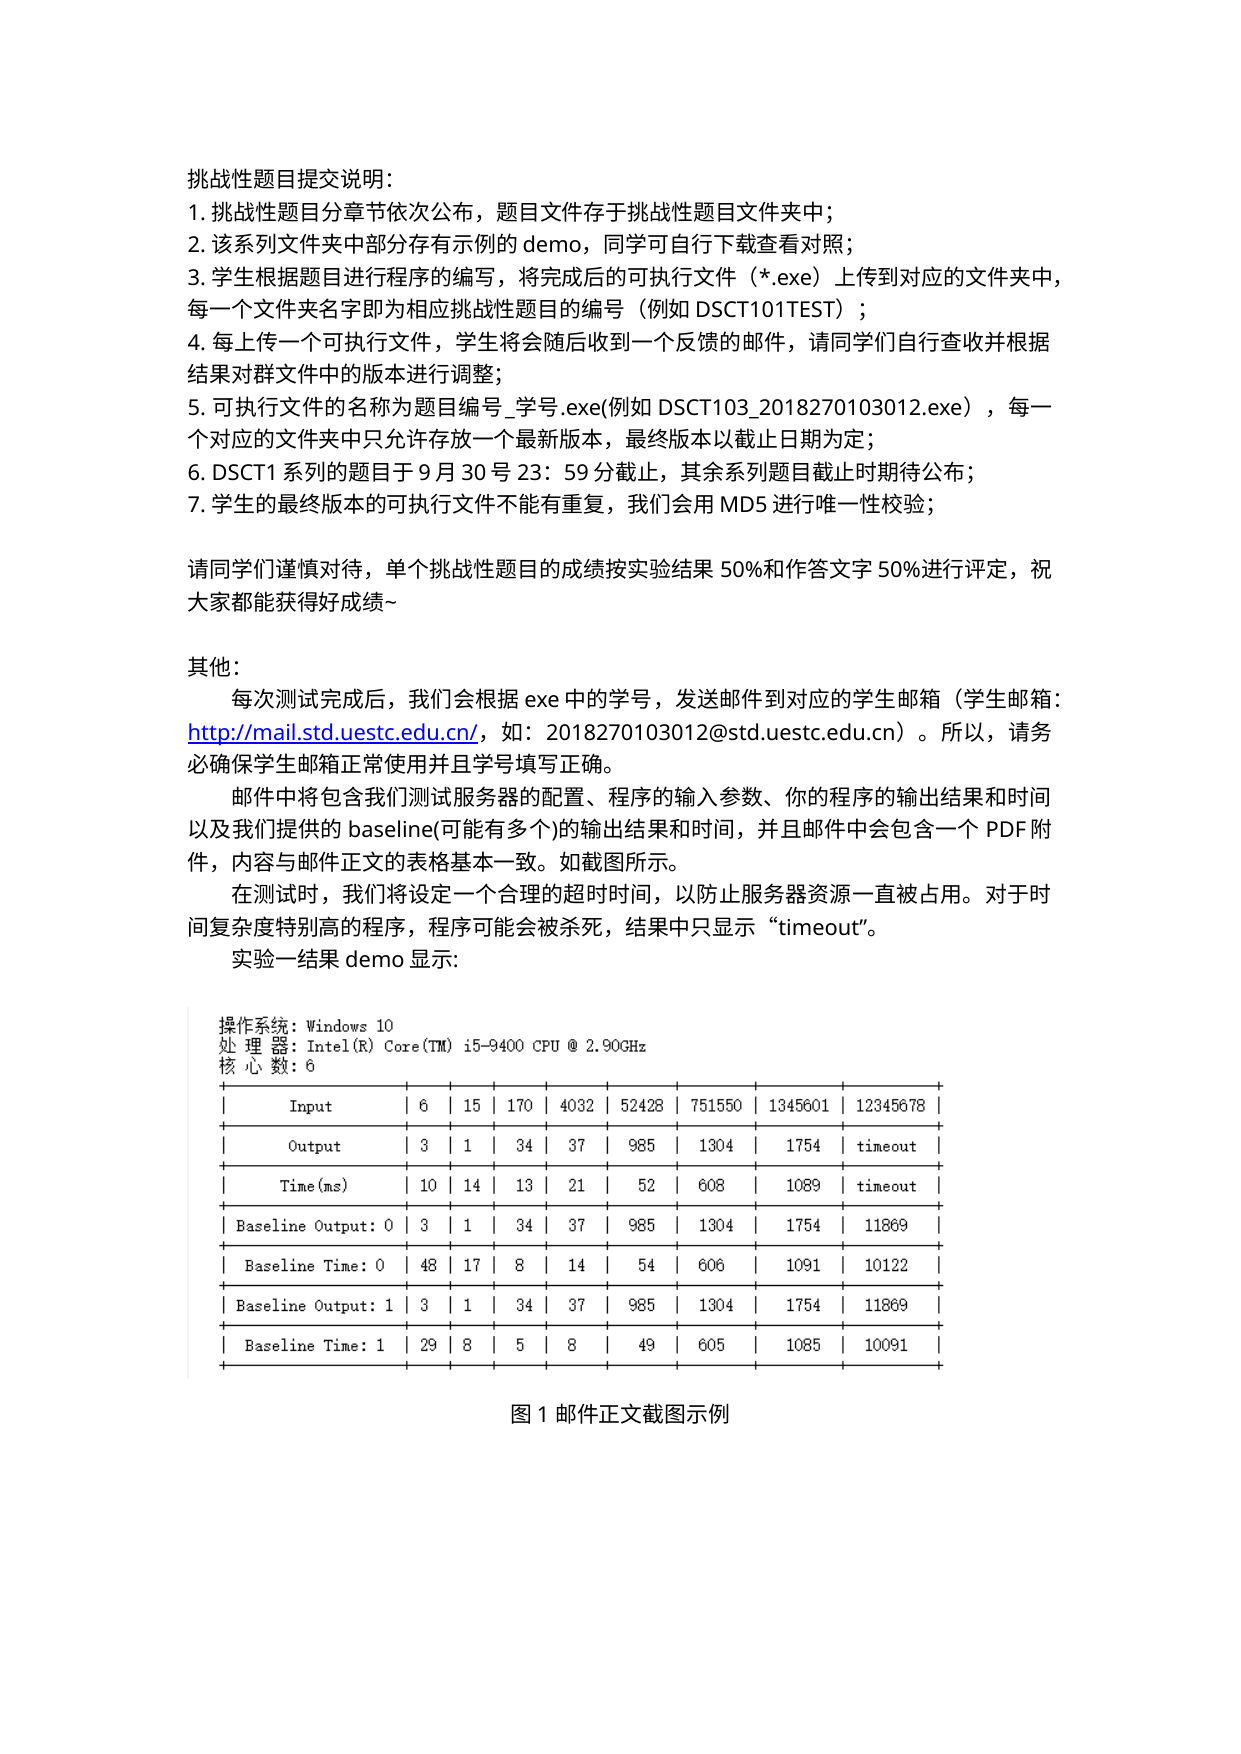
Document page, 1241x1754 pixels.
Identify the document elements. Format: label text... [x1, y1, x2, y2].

text 邮件中将包含我们测试服务器的配置、程序的输入参数、你的程序的输出结果和时间以及我们提供的baseline(可能有多个)的输出结果和时间，并且邮件中会包含一个PDF附件，内容与邮件正文的表格基本一致。如截图所示。 [187, 779, 1053, 877]
text 7. 学生的最终版本的可执行文件不能有重复，我们会用MD5进行唯一性校验； [187, 487, 1053, 519]
text 挑战性题目提交说明： [187, 162, 1053, 194]
text 1. 挑战性题目分章节依次公布，题目文件存于挑战性题目文件夹中； [187, 194, 1053, 227]
text 实验一结果demo显示: [187, 942, 1053, 974]
text 在测试时，我们将设定一个合理的超时时间，以防止服务器资源一直被占用。对于时间复杂度特别高的程序，程序可能会被杀死，结果中只显示“timeout”。 [187, 877, 1053, 942]
text 其他： [187, 649, 1053, 682]
text 5. 可执行文件的名称为题目编号_学号.exe(例如DSCT103_2018270103012.exe），每一个对应的文件夹中只允许存放一个最新版本，最终版本以截止日期为定； [187, 389, 1053, 454]
text 图1 邮件正文截图示例 [187, 1397, 1053, 1429]
text 请同学们谨慎对待，单个挑战性题目的成绩按实验结果50%和作答文字50%进行评定，祝大家都能获得好成绩~ [187, 552, 1053, 617]
text 6. DSCT1系列的题目于9月30号23：59分截止，其余系列题目截止时期待公布； [187, 454, 1053, 487]
text 每次测试完成后，我们会根据exe中的学号，发送邮件到对应的学生邮箱（学生邮箱：http://mail.std.uestc.edu.cn/，如：2018270103012@std.uestc.edu.cn）。所以，请务必确保学生邮箱正常使用并且学号填写正确。 [187, 682, 1053, 779]
picture [187, 1007, 1053, 1379]
text 2. 该系列文件夹中部分存有示例的demo，同学可自行下载查看对照； [187, 227, 1053, 259]
text 3. 学生根据题目进行程序的编写，将完成后的可执行文件（*.exe）上传到对应的文件夹中，每一个文件夹名字即为相应挑战性题目的编号（例如DSCT101TEST）； [187, 259, 1053, 324]
text 4. 每上传一个可执行文件，学生将会随后收到一个反馈的邮件，请同学们自行查收并根据结果对群文件中的版本进行调整； [187, 324, 1053, 389]
